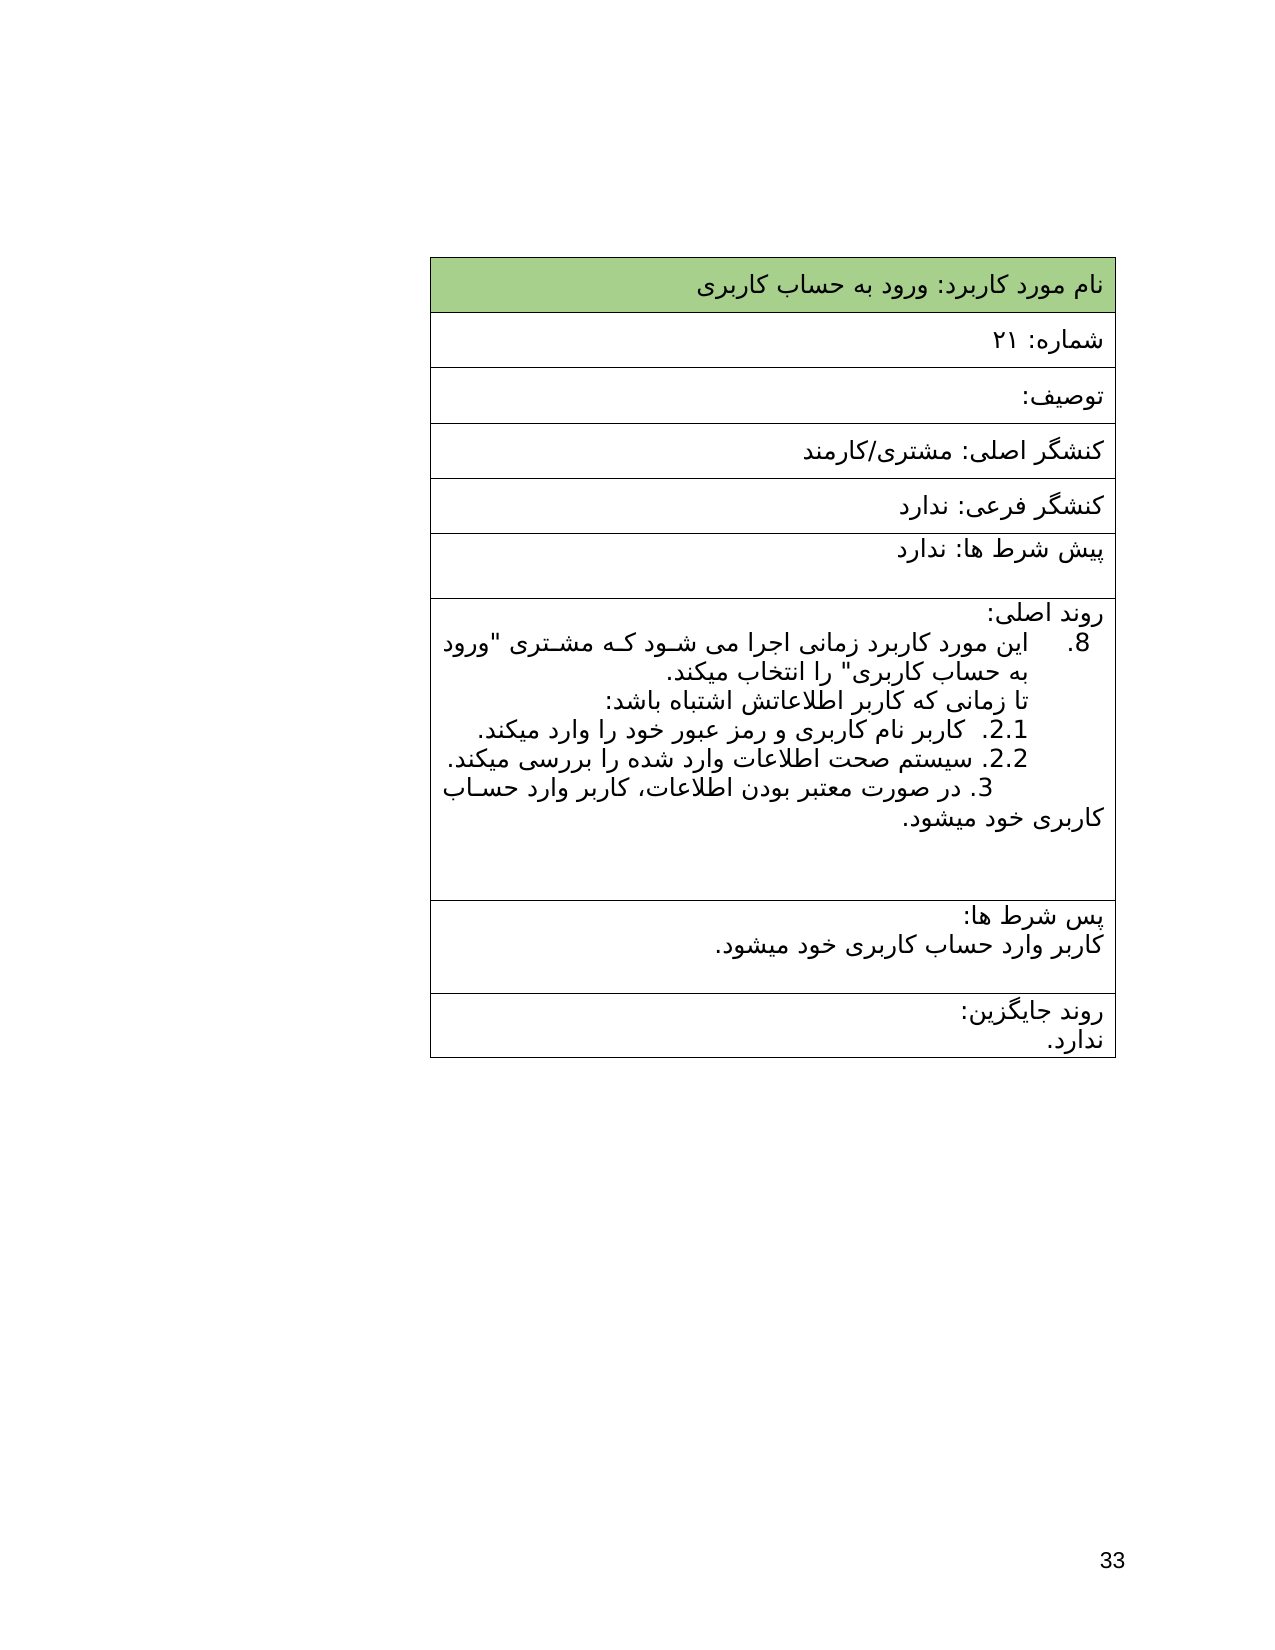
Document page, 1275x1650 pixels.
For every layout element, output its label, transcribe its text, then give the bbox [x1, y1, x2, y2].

table_cell کنشگر فرعی: ندارد [431, 479, 1115, 533]
table_cell شماره: ۲۱ [431, 313, 1115, 367]
table_cell روند جایگزین: ندارد. [431, 994, 1115, 1057]
table_cell کنشگر اصلی: مشتری/کارمند [431, 424, 1115, 478]
table_cell پیش شرط ها: ندارد [431, 534, 1115, 597]
table_cell توصیف: [431, 368, 1115, 422]
table_cell روند اصلی: این مورد کاربرد زمانی اجرا می شود که مشتری "ورود به حساب کاربری" را انتخاب میکند. تا زمانی که کاربر اطلاعاتش اشتباه باشد: 2.1. کاربر نام کاربری و رمز عبور خود را وارد میکند. 2.2. سیستم صحت اطلاعات وارد شده را بررسی میکند. 3. در صورت معتبر بودن اطلاعات، کاربر وارد حساب کاربری خود میشود. [431, 599, 1115, 900]
table_cell پس شرط ها: کاربر وارد حساب کاربری خود میشود. [431, 901, 1115, 993]
table_header نام مورد کاربرد: ورود به حساب کاربری [431, 258, 1115, 312]
